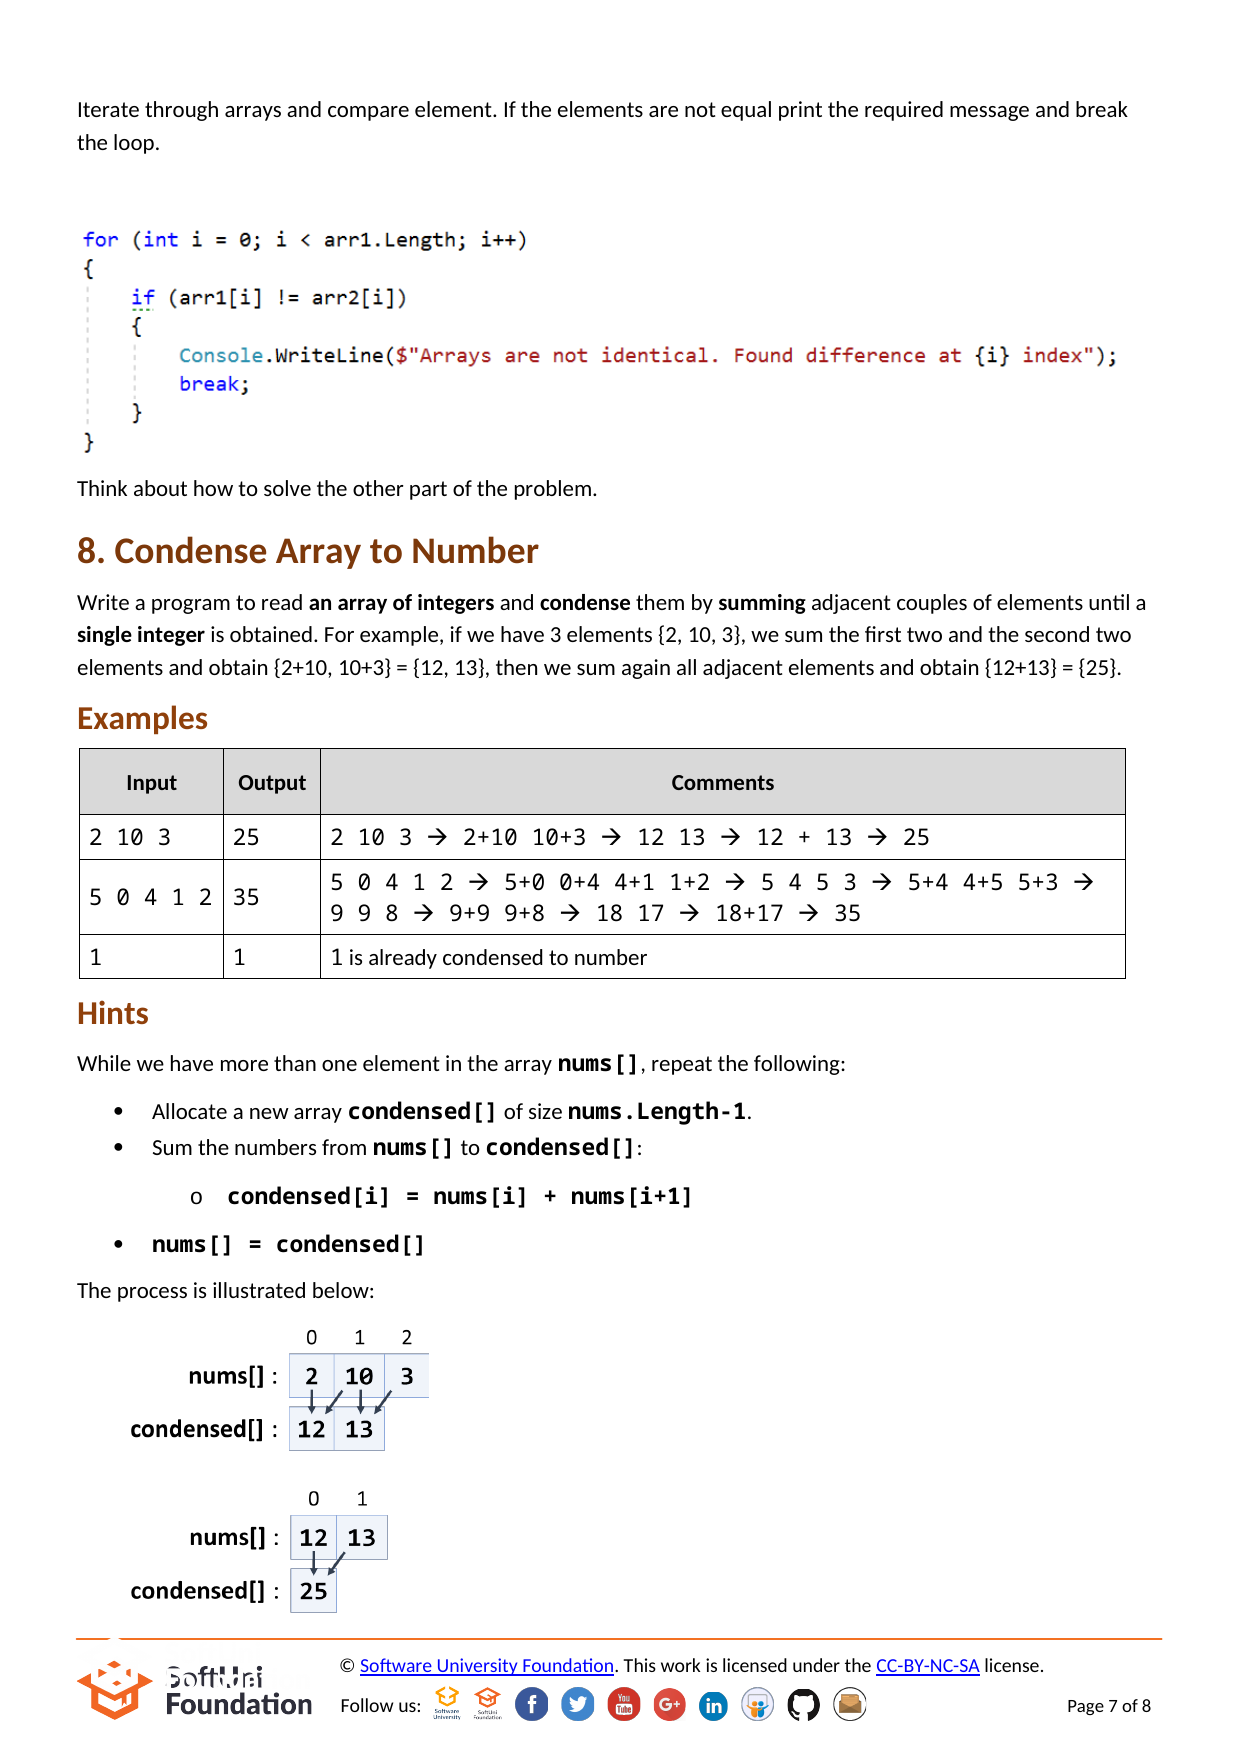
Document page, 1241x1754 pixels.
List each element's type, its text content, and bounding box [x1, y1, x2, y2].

list condensed[i] = nums[i] + nums[i+1] [189, 1179, 1163, 1211]
picture [473, 1687, 502, 1721]
table_cell 1 [80, 935, 223, 978]
text Write a program to read an array of integers and condense them by summing adjacent couples of elements until a single integer is obtained. For example, if we have 3 elements {2, 10, 3}, we sum the first two and the second two elements and obtain {2+10, 10+3} = {12, 13}, then we sum again all adjacent elements and obtain {12+13} = {25}. [77, 588, 1163, 681]
subtitle Examples [77, 697, 1163, 738]
table_header Comments [321, 749, 1125, 814]
picture [653, 1688, 686, 1721]
table_cell 1 is already condensed to number [321, 935, 1125, 978]
table_header Input [80, 749, 223, 814]
text Think about how to solve the other part of the problem. [77, 474, 1163, 502]
subtitle Hints [77, 992, 1163, 1032]
picture [114, 1477, 392, 1622]
picture [76, 1636, 312, 1720]
text Iterate through arrays and compare element. If the elements are not equal print the required message and break the loop. [77, 95, 1163, 156]
table_cell 1 [224, 935, 320, 978]
table_header Output [224, 749, 320, 814]
picture [722, 1692, 728, 1700]
table_cell 25 [224, 815, 320, 858]
picture [833, 1687, 867, 1721]
picture [114, 1317, 429, 1460]
picture [712, 1703, 721, 1712]
picture [561, 1687, 595, 1721]
picture [720, 1712, 728, 1721]
table_cell 5 0 4 1 2 5+0 0+4 4+1 1+2 5 4 5 3 5+4 4+5 5+3 9 9 8 9+9 9+8 18 17 18+17 35 [321, 860, 1125, 934]
picture [699, 1692, 705, 1700]
table_cell 2 10 3 [80, 815, 223, 858]
subtitle Condense Array to Number [77, 527, 1163, 573]
table_cell 5 0 4 1 2 [80, 860, 223, 934]
text While we have more than one element in the array nums[], repeat the following: [77, 1047, 1163, 1078]
picture [515, 1687, 548, 1721]
picture [699, 1712, 707, 1721]
list Sum the numbers from nums[] to condensed[]: [114, 1131, 1163, 1162]
text The process is illustrated below: [77, 1277, 1163, 1304]
picture [741, 1687, 774, 1721]
list nums[] = condensed[] [114, 1228, 1163, 1259]
list Allocate a new array condensed[] of size nums.Length-1. [114, 1095, 1163, 1126]
table_cell 35 [224, 860, 320, 934]
picture [433, 1686, 461, 1721]
picture [787, 1689, 820, 1721]
picture [76, 217, 1129, 458]
picture [607, 1687, 641, 1721]
table_cell 2 10 3 2+10 10+3 12 13 12 + 13 25 [321, 815, 1125, 858]
